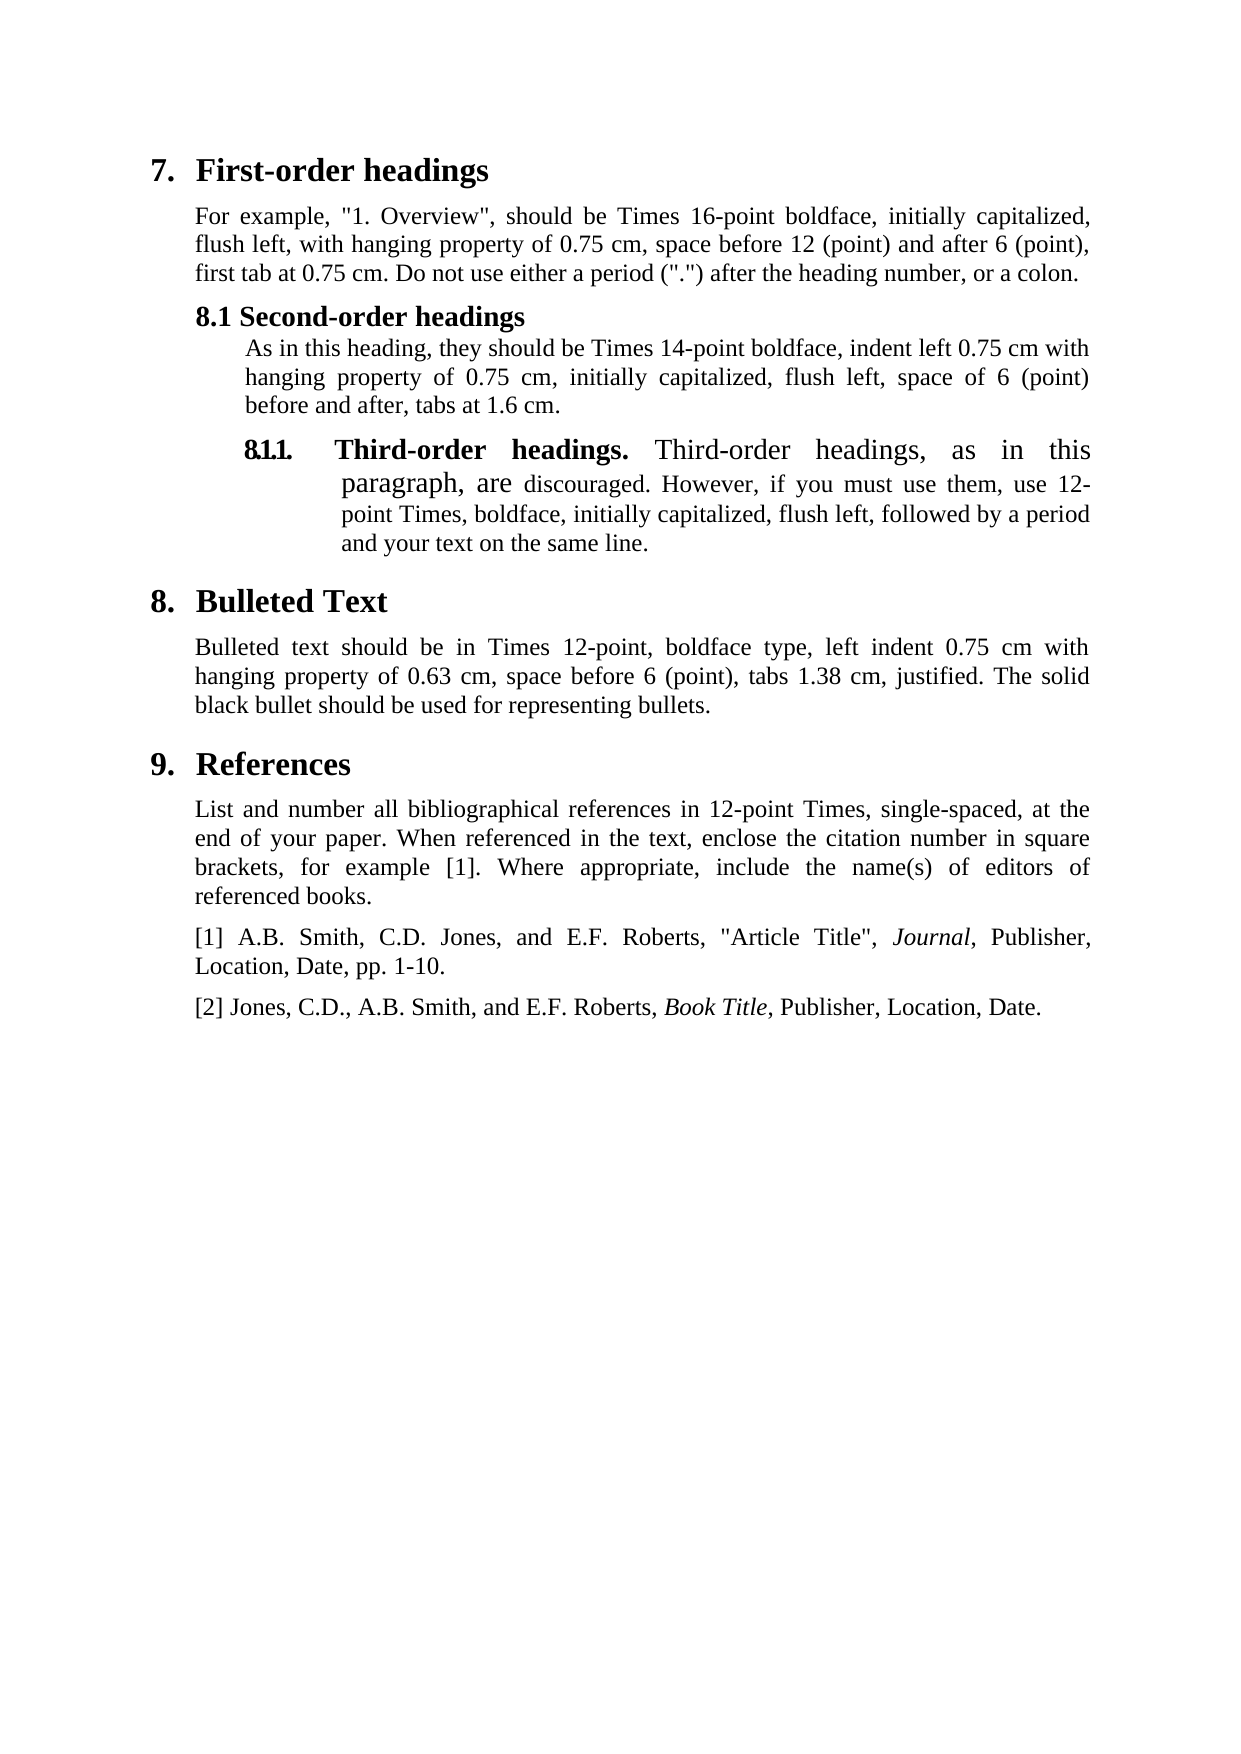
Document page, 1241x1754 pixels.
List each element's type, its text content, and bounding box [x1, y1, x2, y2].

text As in this heading, they should be Times 14-point boldface, indent left 0.75 cm with hanging property of 0.75 cm, initially capitalized, flush left, space of 6 (point) before and after, tabs at 1.6 cm. [245, 333, 1091, 419]
subtitle First-order headings [150, 150, 1103, 188]
subtitle Bulleted Text [150, 582, 1103, 620]
text For example, "1. Overview", should be Times 16-point boldface, initially capitalized, flush left, with hanging property of 0.75 cm, space before 12 (point) and after 6 (point), first tab at 0.75 cm. Do not use either a period (".") after the heading number, or a colon. [194, 201, 1091, 287]
subtitle References [150, 744, 1103, 782]
text List and number all bibliographical references in 12-point Times, single-spaced, at the end of your paper. When referenced in the text, enclose the citation number in square brackets, for example [1]. Where appropriate, include the name(s) of editors of referenced books. [194, 794, 1091, 909]
list A.B. Smith, C.D. Jones, and E.F. Roberts, "Article Title", Journal, Publisher, Location, Date, pp. 1-10. [194, 922, 1091, 979]
list Jones, C.D., A.B. Smith, and E.F. Roberts, Book Title, Publisher, Location, Date. [194, 992, 1103, 1021]
text Bulleted text should be in Times 12-point, boldface type, left indent 0.75 cm with hanging property of 0.63 cm, space before 6 (point), tabs 1.38 cm, justified. The solid black bullet should be used for representing bullets. [194, 632, 1091, 719]
list Third-order headings. Third-order headings, as in this paragraph, are discouraged. However, if you must use them, use 12- point Times, boldface, initially capitalized, flush left, followed by a period and your text on the same line. [243, 432, 1091, 557]
subtitle Second-order headings [195, 299, 1103, 333]
